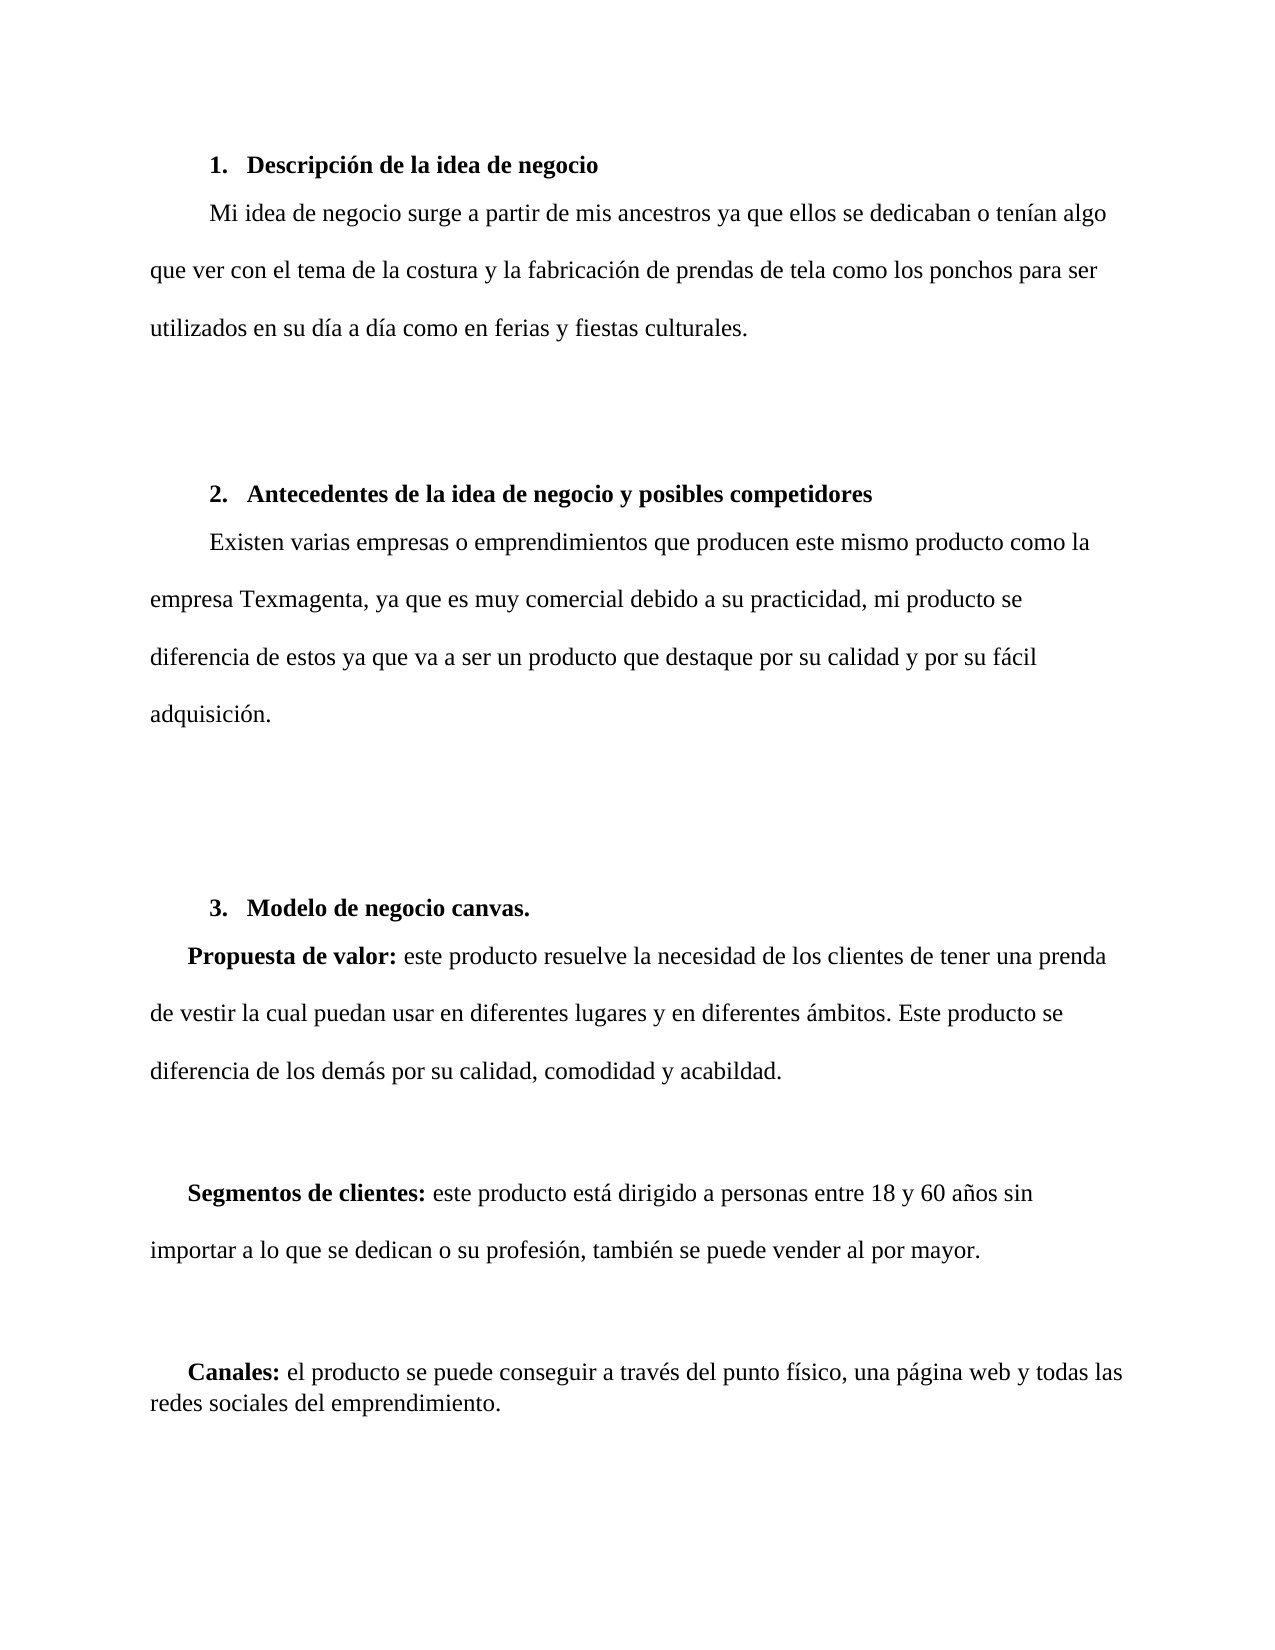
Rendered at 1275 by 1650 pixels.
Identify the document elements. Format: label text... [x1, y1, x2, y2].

text Segmentos de clientes: este producto está dirigido a personas entre 18 y 60 años sin importar a lo que se dedican o su profesión, también se puede vender al por mayor. [150, 1178, 1125, 1264]
text Existen varias empresas o emprendimientos que producen este mismo producto como la empresa Texmagenta, ya que es muy comercial debido a su practicidad, mi producto se diferencia de estos ya que va a ser un producto que destaque por su calidad y por su fácil adquisición. [150, 527, 1125, 728]
list Descripción de la idea de negocio [209, 150, 1125, 179]
list Antecedentes de la idea de negocio y posibles competidores [209, 479, 1125, 508]
text Mi idea de negocio surge a partir de mis ancestros ya que ellos se dedicaban o tenían algo que ver con el tema de la costura y la fabricación de prendas de tela como los ponchos para ser utilizados en su día a día como en ferias y fiestas culturales. [150, 198, 1125, 341]
list Modelo de negocio canvas. [209, 893, 1125, 922]
text Propuesta de valor: este producto resuelve la necesidad de los clientes de tener una prenda de vestir la cual puedan usar en diferentes lugares y en diferentes ámbitos. Este producto se diferencia de los demás por su calidad, comodidad y acabildad. [150, 941, 1125, 1084]
text Canales: el producto se puede conseguir a través del punto físico, una página web y todas las redes sociales del emprendimiento. [150, 1357, 1125, 1417]
